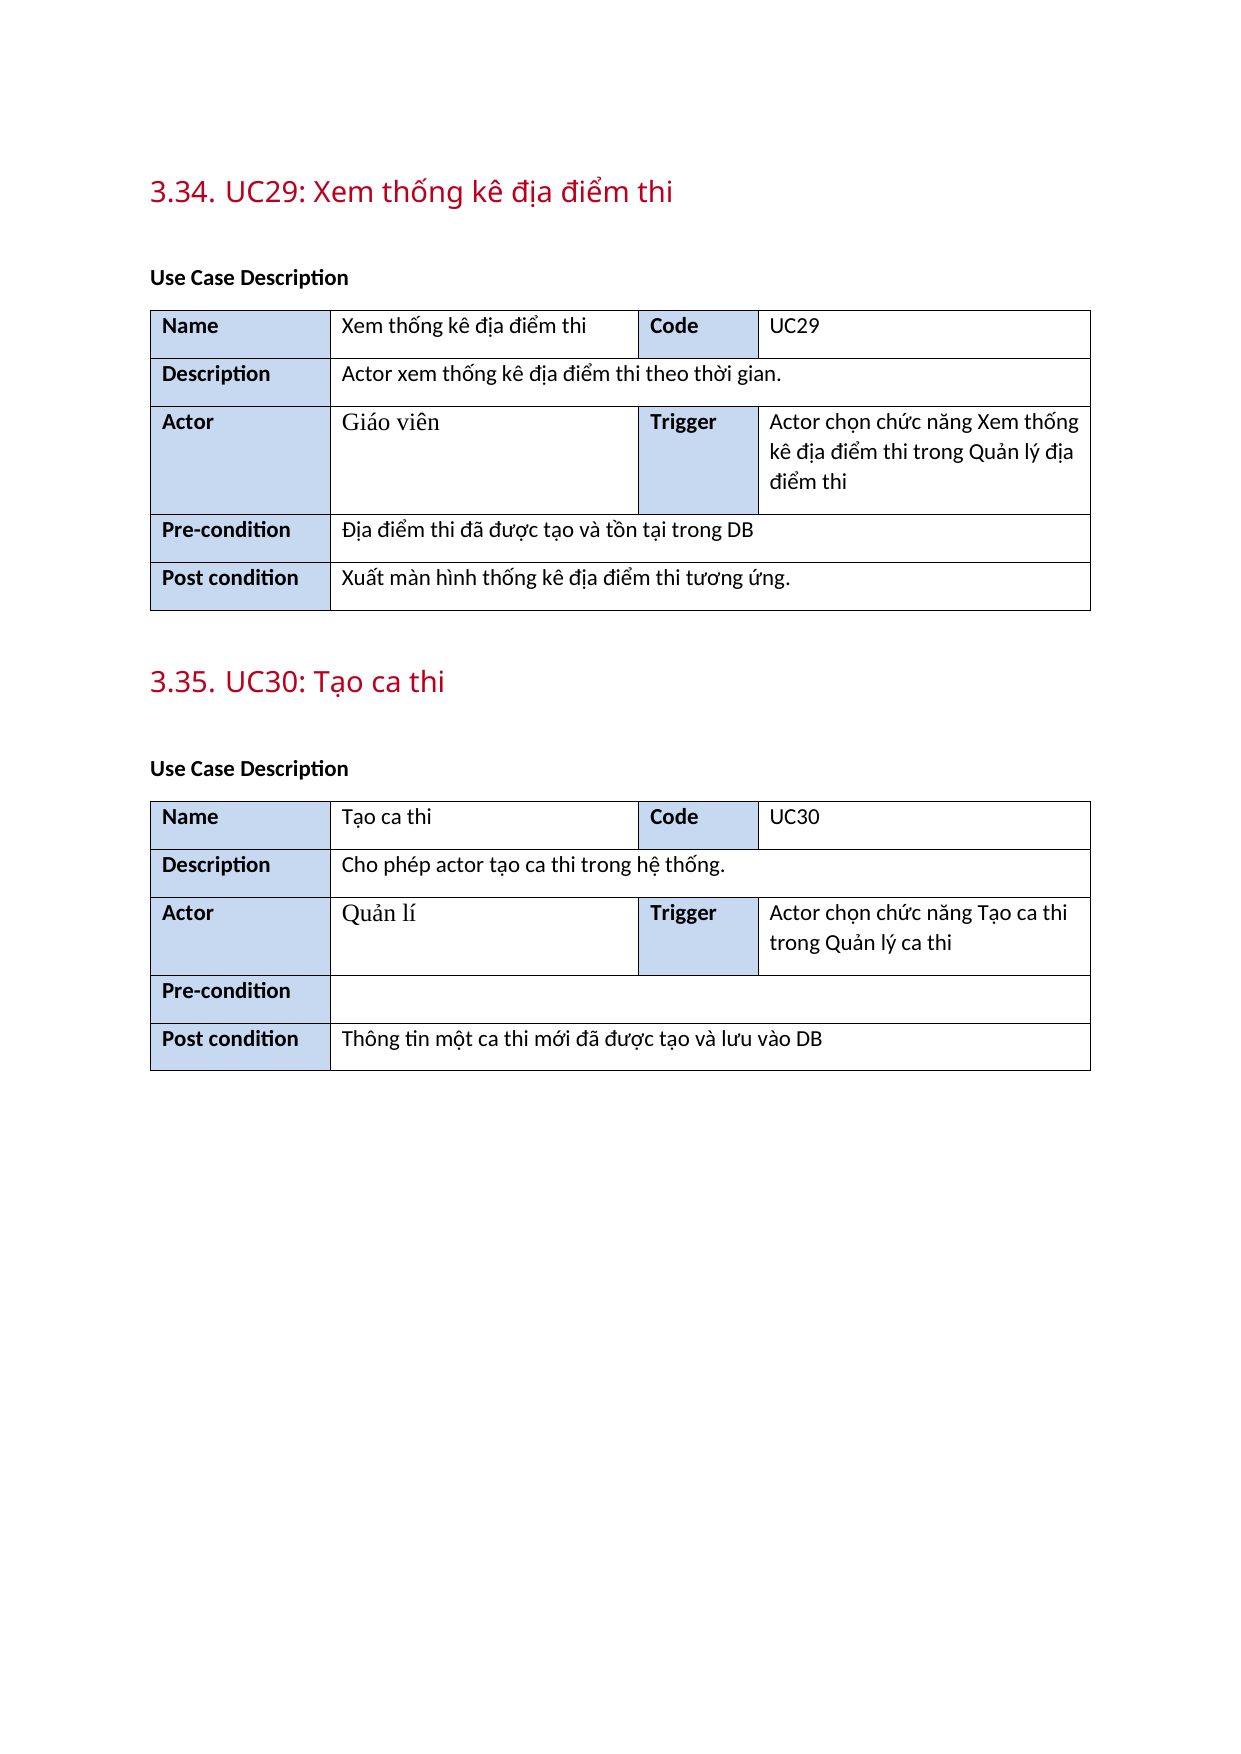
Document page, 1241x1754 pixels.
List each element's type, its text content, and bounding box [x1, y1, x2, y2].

table_cell Actor chọn chức năng Tạo ca thi trong Quản lý ca thi [759, 898, 1090, 975]
subtitle UC30: Tạo ca thi [150, 662, 1090, 701]
text Use Case Description [150, 754, 1090, 782]
table_cell Pre-condition [151, 976, 330, 1023]
table_cell Xuất màn hình thống kê địa điểm thi tương ứng. [331, 563, 1090, 610]
table_cell Post condition [151, 563, 330, 610]
text Use Case Description [150, 263, 1090, 291]
table_header Code [639, 311, 758, 358]
table_header Code [639, 802, 758, 849]
table_cell Trigger [639, 407, 758, 514]
table_cell Quản lí [331, 898, 638, 975]
subtitle UC29: Xem thống kê địa điểm thi [150, 171, 1090, 211]
table_cell Trigger [639, 898, 758, 975]
table_cell Giáo viên [331, 407, 638, 514]
table_header Xem thống kê địa điểm thi [331, 311, 638, 358]
table_header Name [151, 802, 330, 849]
table_cell Actor [151, 407, 330, 514]
table_cell Actor [151, 898, 330, 975]
table_header UC29 [759, 311, 1090, 358]
table_cell Cho phép actor tạo ca thi trong hệ thống. [331, 850, 1090, 897]
table_cell Actor xem thống kê địa điểm thi theo thời gian. [331, 359, 1090, 406]
table_cell Post condition [151, 1024, 330, 1070]
table_cell Actor chọn chức năng Xem thống kê địa điểm thi trong Quản lý địa điểm thi [759, 407, 1090, 514]
table_cell [331, 976, 1090, 1023]
table_cell Description [151, 359, 330, 406]
table_header UC30 [759, 802, 1090, 849]
table_cell Description [151, 850, 330, 897]
table_cell Địa điểm thi đã được tạo và tồn tại trong DB [331, 515, 1090, 562]
table_header Name [151, 311, 330, 358]
table_header Tạo ca thi [331, 802, 638, 849]
table_cell Thông tin một ca thi mới đã được tạo và lưu vào DB [331, 1024, 1090, 1070]
table_cell Pre-condition [151, 515, 330, 562]
